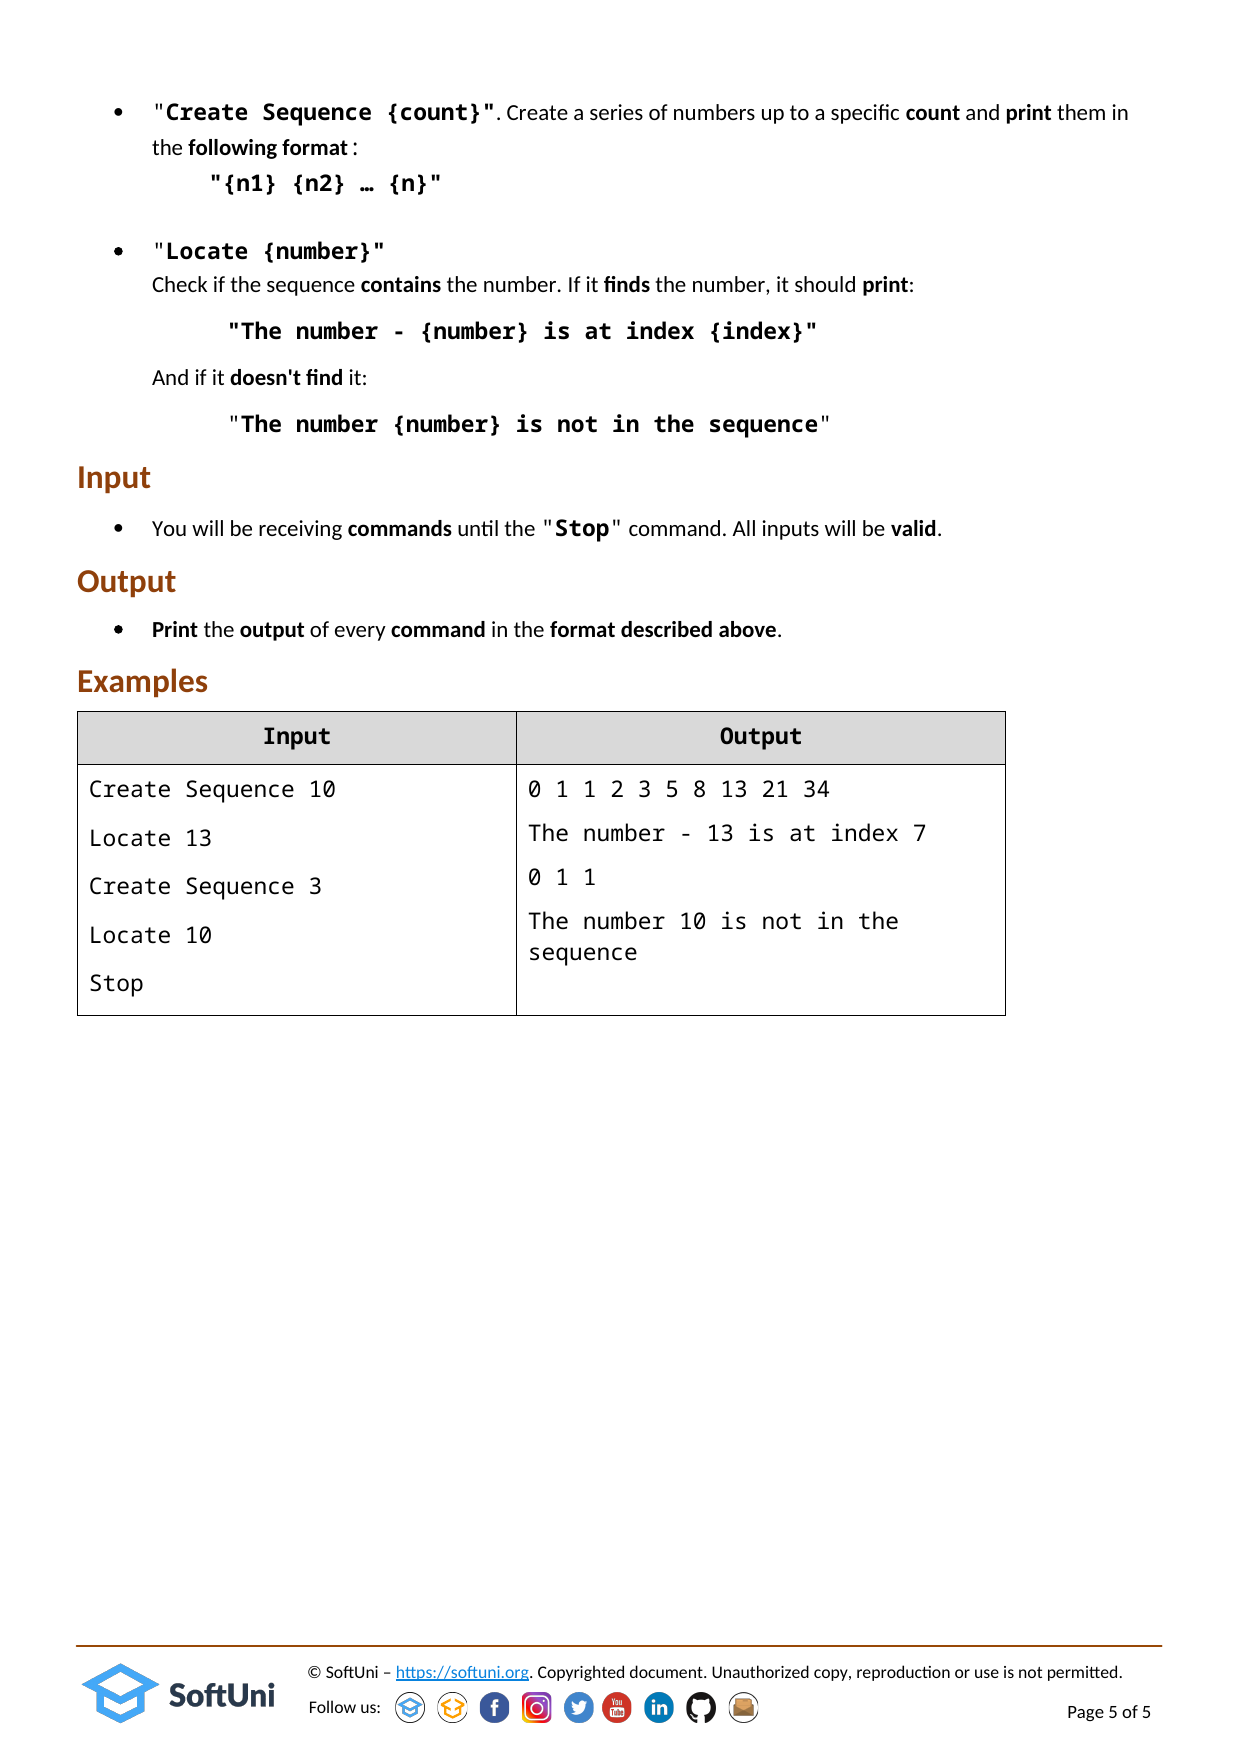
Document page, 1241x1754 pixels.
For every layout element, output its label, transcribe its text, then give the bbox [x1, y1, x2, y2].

list "Locate {number}" Check if the sequence contains the number. If it finds the number, it should print: [114, 235, 1163, 298]
subtitle Input [77, 457, 1163, 497]
picture [644, 1692, 653, 1701]
picture [665, 1692, 674, 1701]
picture [658, 1705, 667, 1714]
list Print the output of every command in the format described above. [114, 615, 1163, 643]
picture [602, 1692, 632, 1723]
text "The number {number} is not in the sequence" [152, 408, 1163, 439]
table_cell 0 1 1 2 3 5 8 13 21 34 The number - 13 is at index 7 0 1 1 The number 10 is not in the sequence [517, 765, 1005, 1015]
picture [437, 1692, 468, 1723]
text "The number - {number} is at index {index}" [227, 315, 1163, 346]
subtitle Examples [77, 660, 1163, 701]
picture [479, 1692, 510, 1723]
picture [644, 1714, 653, 1723]
picture [665, 1714, 674, 1723]
list You will be receiving commands until the "Stop" command. All inputs will be valid. [114, 512, 1163, 543]
picture [395, 1692, 425, 1723]
table_cell Create Sequence 10 Locate 13 Create Sequence 3 Locate 10 Stop [78, 765, 516, 1015]
picture [686, 1692, 716, 1723]
text And if it doesn't find it: [77, 363, 1163, 391]
list "Create Sequence {count}". Create a series of numbers up to a specific count and print them in the following format: "{n1} {n2} … {n}" [114, 95, 1163, 231]
subtitle Output [77, 560, 1163, 601]
picture [564, 1692, 594, 1723]
picture [75, 1658, 281, 1729]
picture [728, 1692, 759, 1723]
picture [522, 1692, 552, 1723]
table_header Output [517, 712, 1005, 764]
table_header Input [78, 712, 516, 764]
